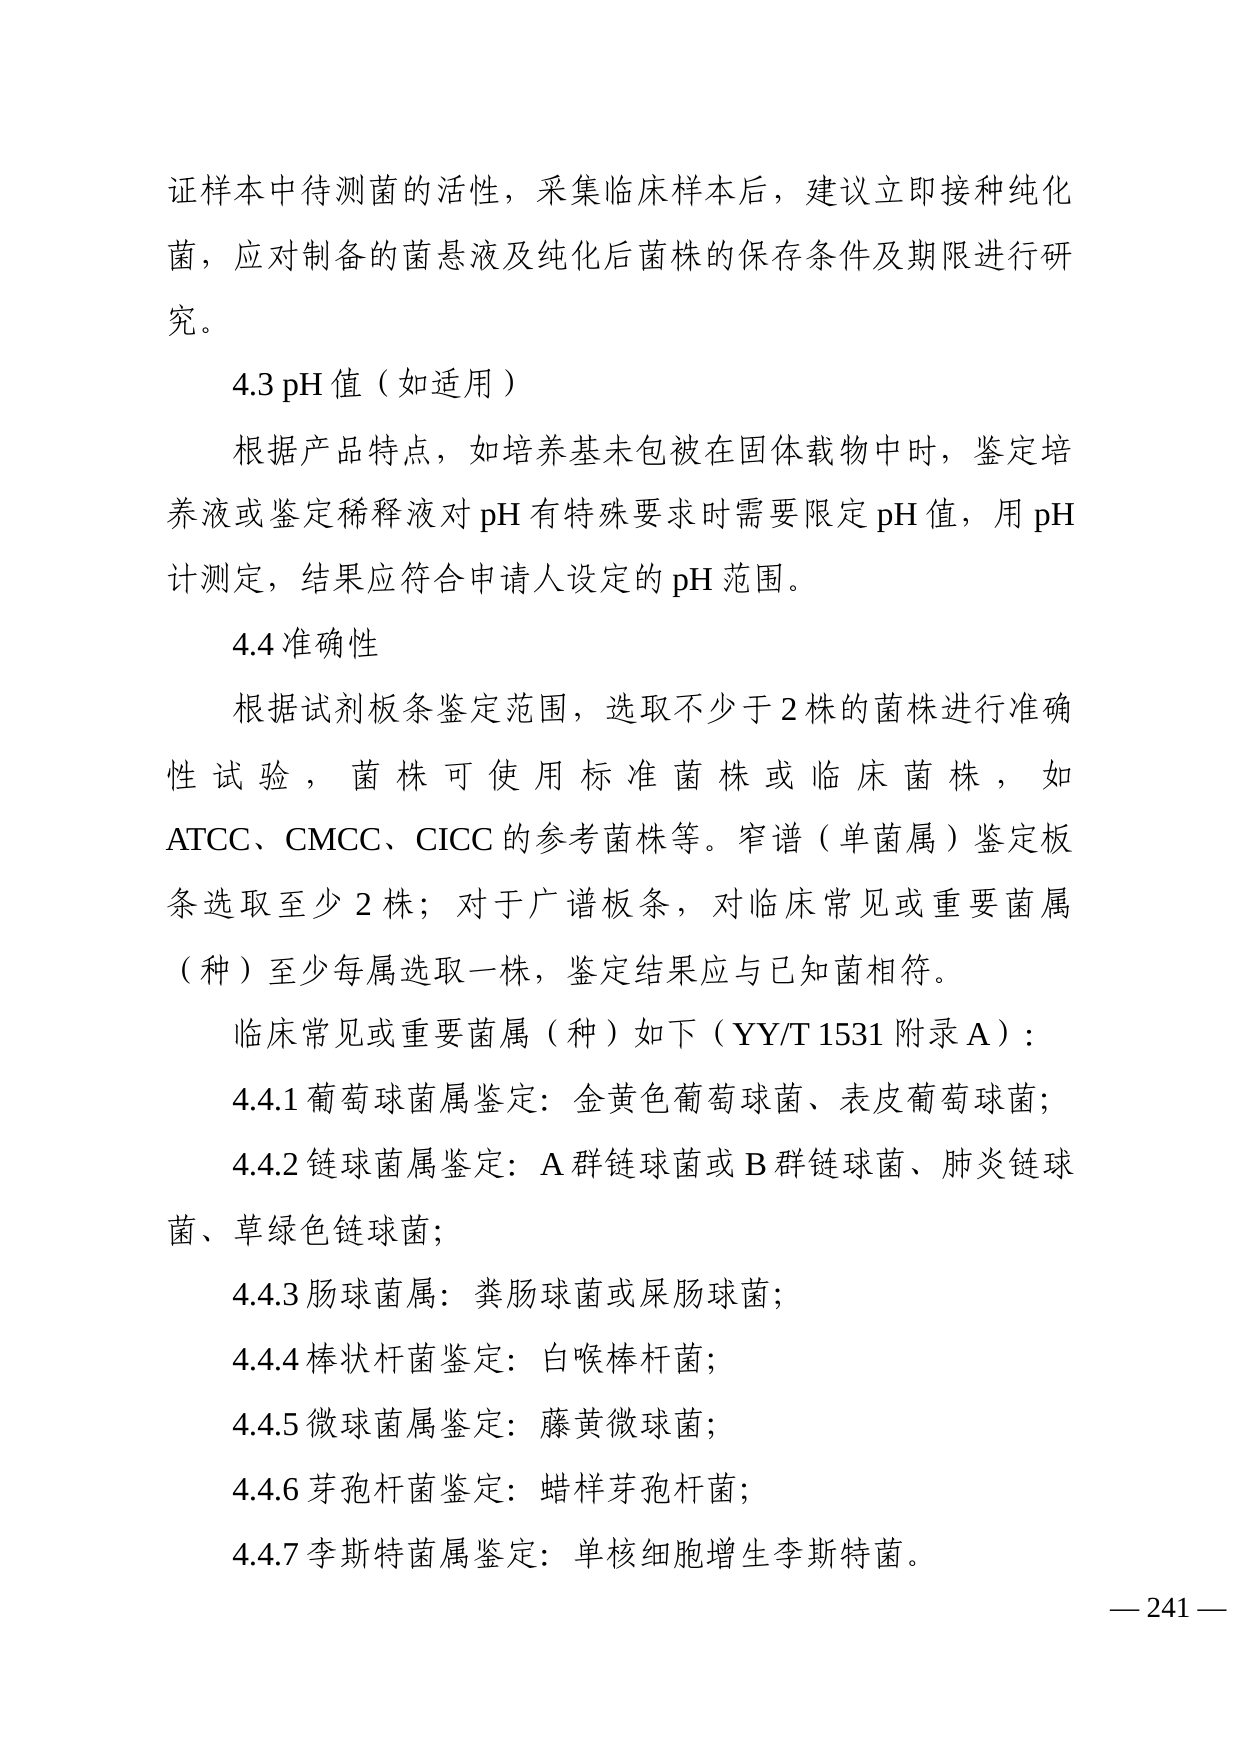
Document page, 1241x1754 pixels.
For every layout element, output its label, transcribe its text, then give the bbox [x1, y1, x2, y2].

text 4.4.5微球菌属鉴定：藤黄微球菌； [165, 1390, 1075, 1455]
text 根据产品特点，如培养基未包被在固体载物中时，鉴定培养液或鉴定稀释液对pH有特殊要求时需要限定pH值，用pH计测定，结果应符合申请人设定的pH范围。 [165, 415, 1075, 610]
text 4.4.2链球菌属鉴定：A群链球菌或B群链球菌、肺炎链球菌、草绿色链球菌； [165, 1130, 1075, 1260]
text 4.4准确性 [165, 610, 1075, 675]
text 4.3 pH值（如适用） [165, 350, 1075, 415]
text 临床常见或重要菌属（种）如下（YY/T 1531 附录A）： [165, 1000, 1075, 1065]
text 4.4.4棒状杆菌鉴定：白喉棒杆菌； [165, 1325, 1075, 1390]
text 4.4.7李斯特菌属鉴定：单核细胞增生李斯特菌。 [165, 1520, 1075, 1585]
text 根据试剂板条鉴定范围，选取不少于2株的菌株进行准确性试验，菌株可使用标准菌株或临床菌株，如ATCC、CMCC、CICC的参考菌株等。窄谱（单菌属）鉴定板条选取至少2株；对于广谱板条，对临床常见或重要菌属（种）至少每属选取一株，鉴定结果应与已知菌相符。 [165, 675, 1075, 1000]
text 4.4.6芽孢杆菌鉴定：蜡样芽孢杆菌； [165, 1455, 1075, 1520]
text 4.4.3肠球菌属：粪肠球菌或屎肠球菌； [165, 1260, 1075, 1325]
text 4.4.1葡萄球菌属鉴定：金黄色葡萄球菌、表皮葡萄球菌； [165, 1065, 1075, 1130]
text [165, 155, 1075, 350]
